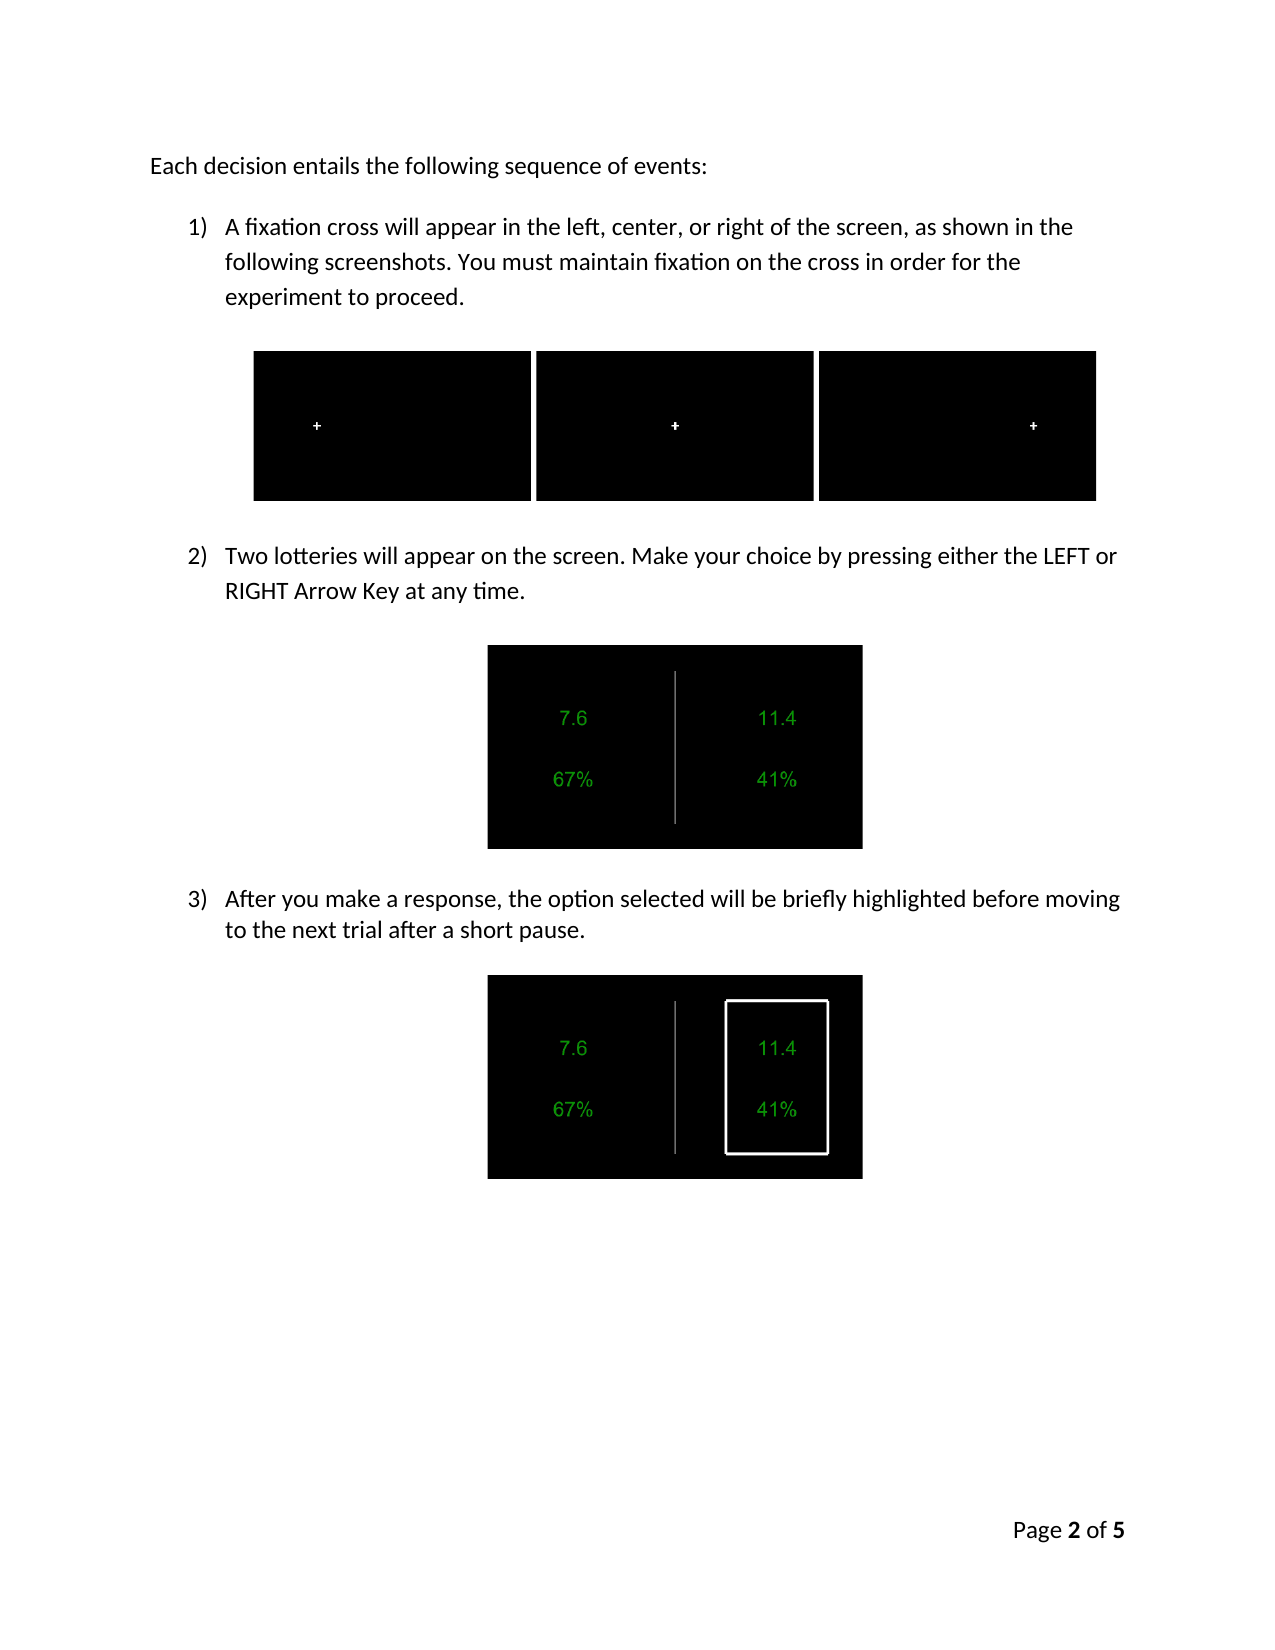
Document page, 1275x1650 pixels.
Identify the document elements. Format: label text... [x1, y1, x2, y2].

picture [253, 351, 531, 501]
text Each decision entails the following sequence of events: [150, 150, 1125, 181]
picture [487, 645, 863, 849]
list A fixation cross will appear in the left, center, or right of the screen, as shown in the following screenshots. You must maintain fixation on the cross in order for the experiment to proceed. [187, 211, 1125, 312]
list After you make a response, the option selected will be briefly highlighted before moving to the next trial after a short pause. [187, 883, 1125, 944]
picture [536, 351, 814, 501]
list Two lotteries will appear on the screen. Make your choice by pressing either the LEFT or RIGHT Arrow Key at any time. [187, 541, 1125, 606]
picture [487, 975, 863, 1179]
picture [819, 351, 1097, 501]
